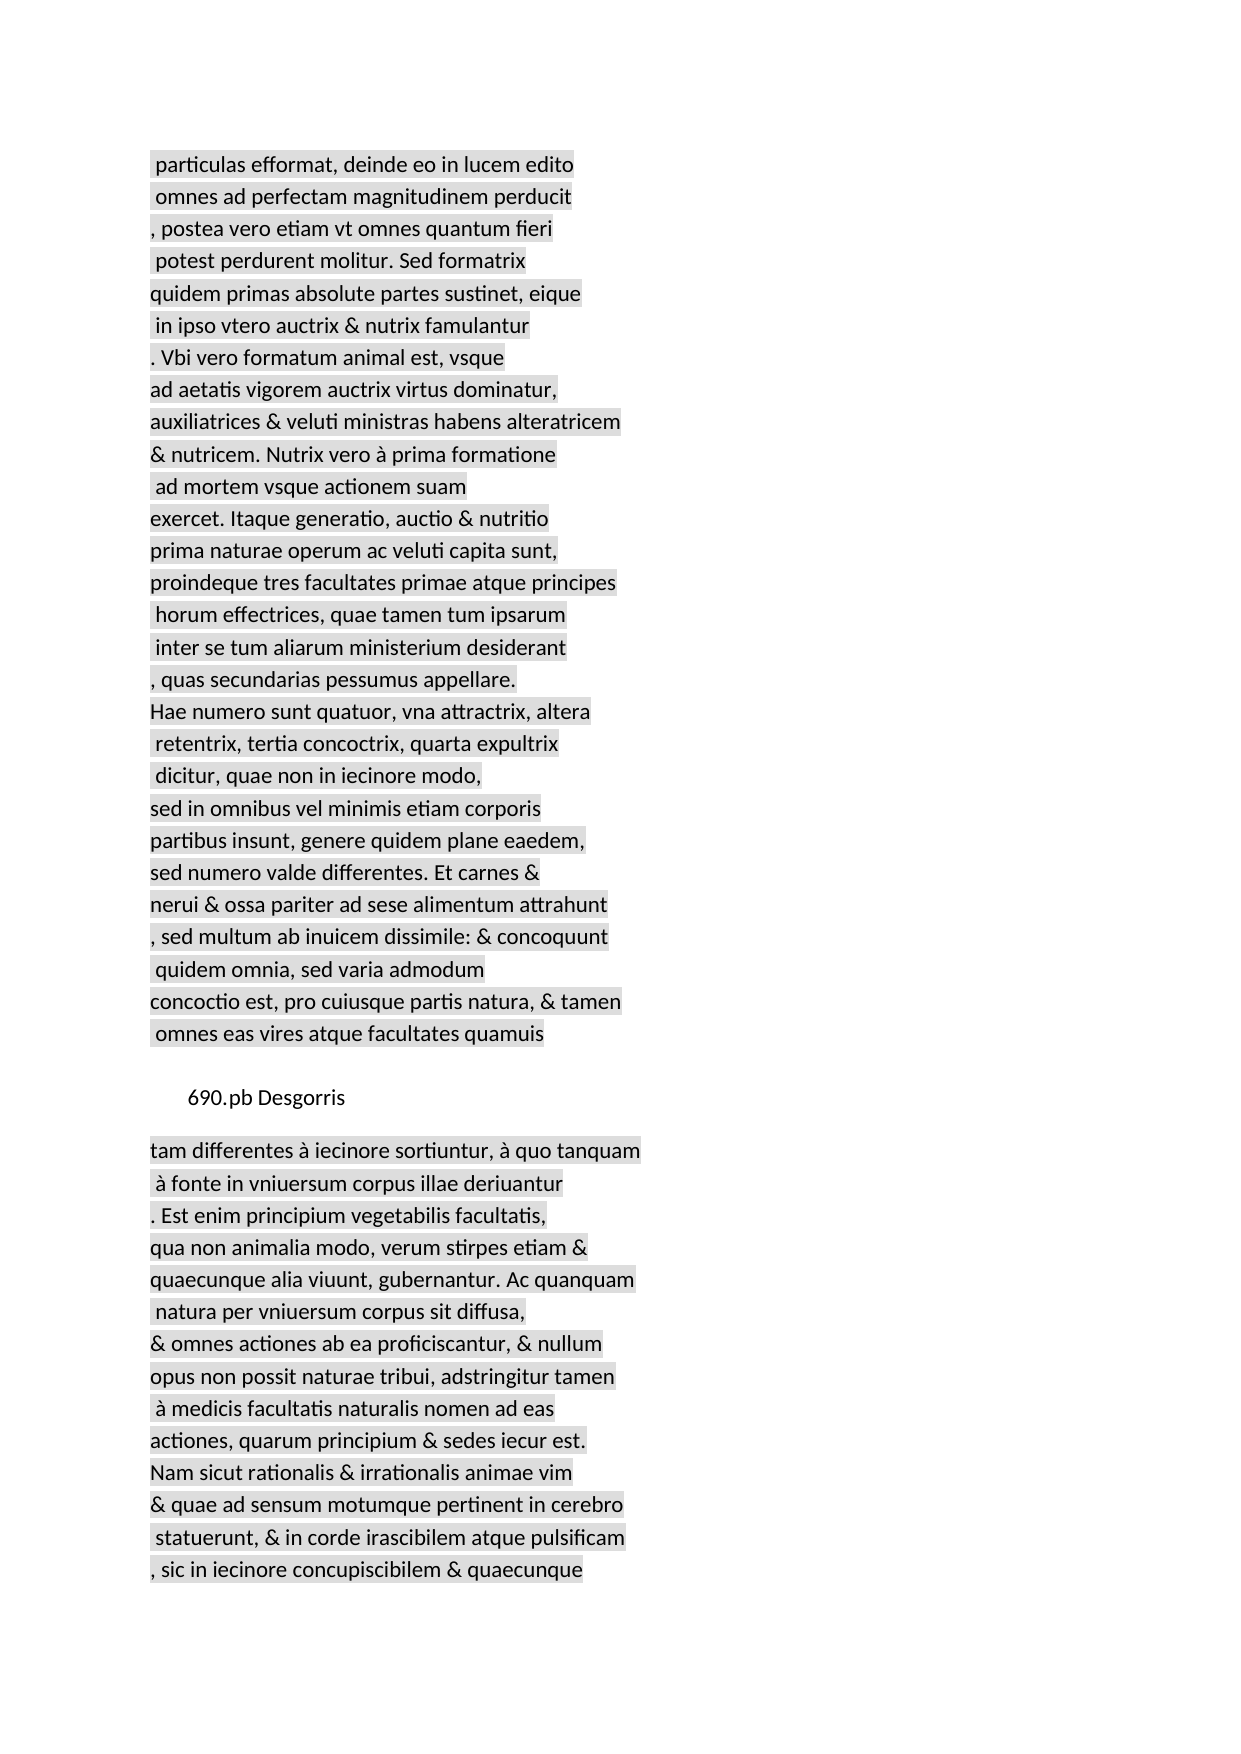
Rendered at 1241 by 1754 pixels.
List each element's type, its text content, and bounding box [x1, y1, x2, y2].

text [150, 150, 1090, 1079]
list pb Desgorris [187, 1083, 1090, 1111]
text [150, 1136, 1090, 1583]
